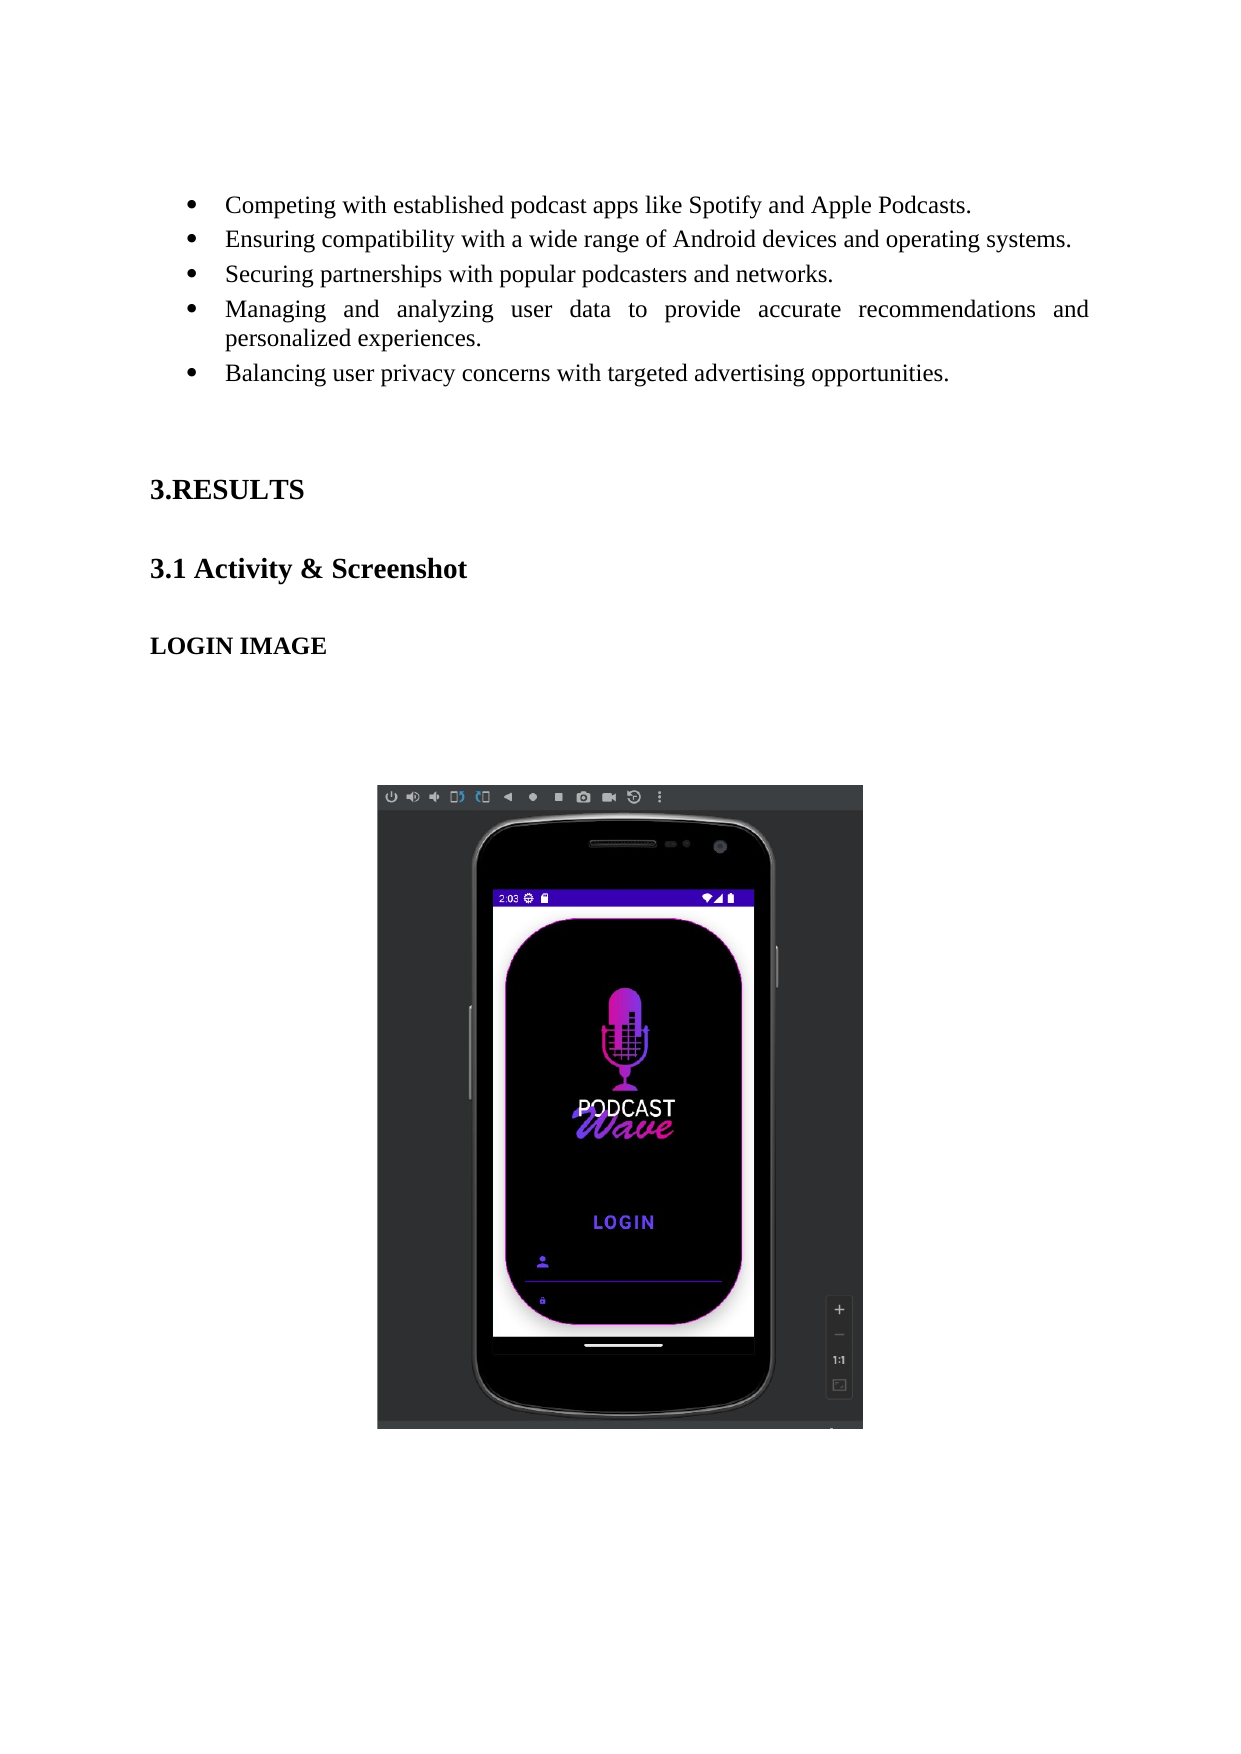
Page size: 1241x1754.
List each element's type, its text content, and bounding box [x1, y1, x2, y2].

subtitle 3.1 Activity & Screenshot [150, 552, 1090, 585]
subtitle 3.RESULTS [150, 472, 1090, 506]
picture [377, 785, 863, 1429]
subtitle LOGIN IMAGE [150, 631, 1090, 660]
subtitle Managing and analyzing user data to provide accurate recommendations and personalized experiences. [187, 294, 1090, 352]
subtitle Balancing user privacy concerns with targeted advertising opportunities. [187, 358, 1090, 387]
subtitle Securing partnerships with popular podcasters and networks. [187, 259, 1090, 288]
subtitle Ensuring compatibility with a wide range of Android devices and operating systems. [187, 224, 1090, 253]
subtitle Competing with established podcast apps like Spotify and Apple Podcasts. [187, 190, 1090, 218]
